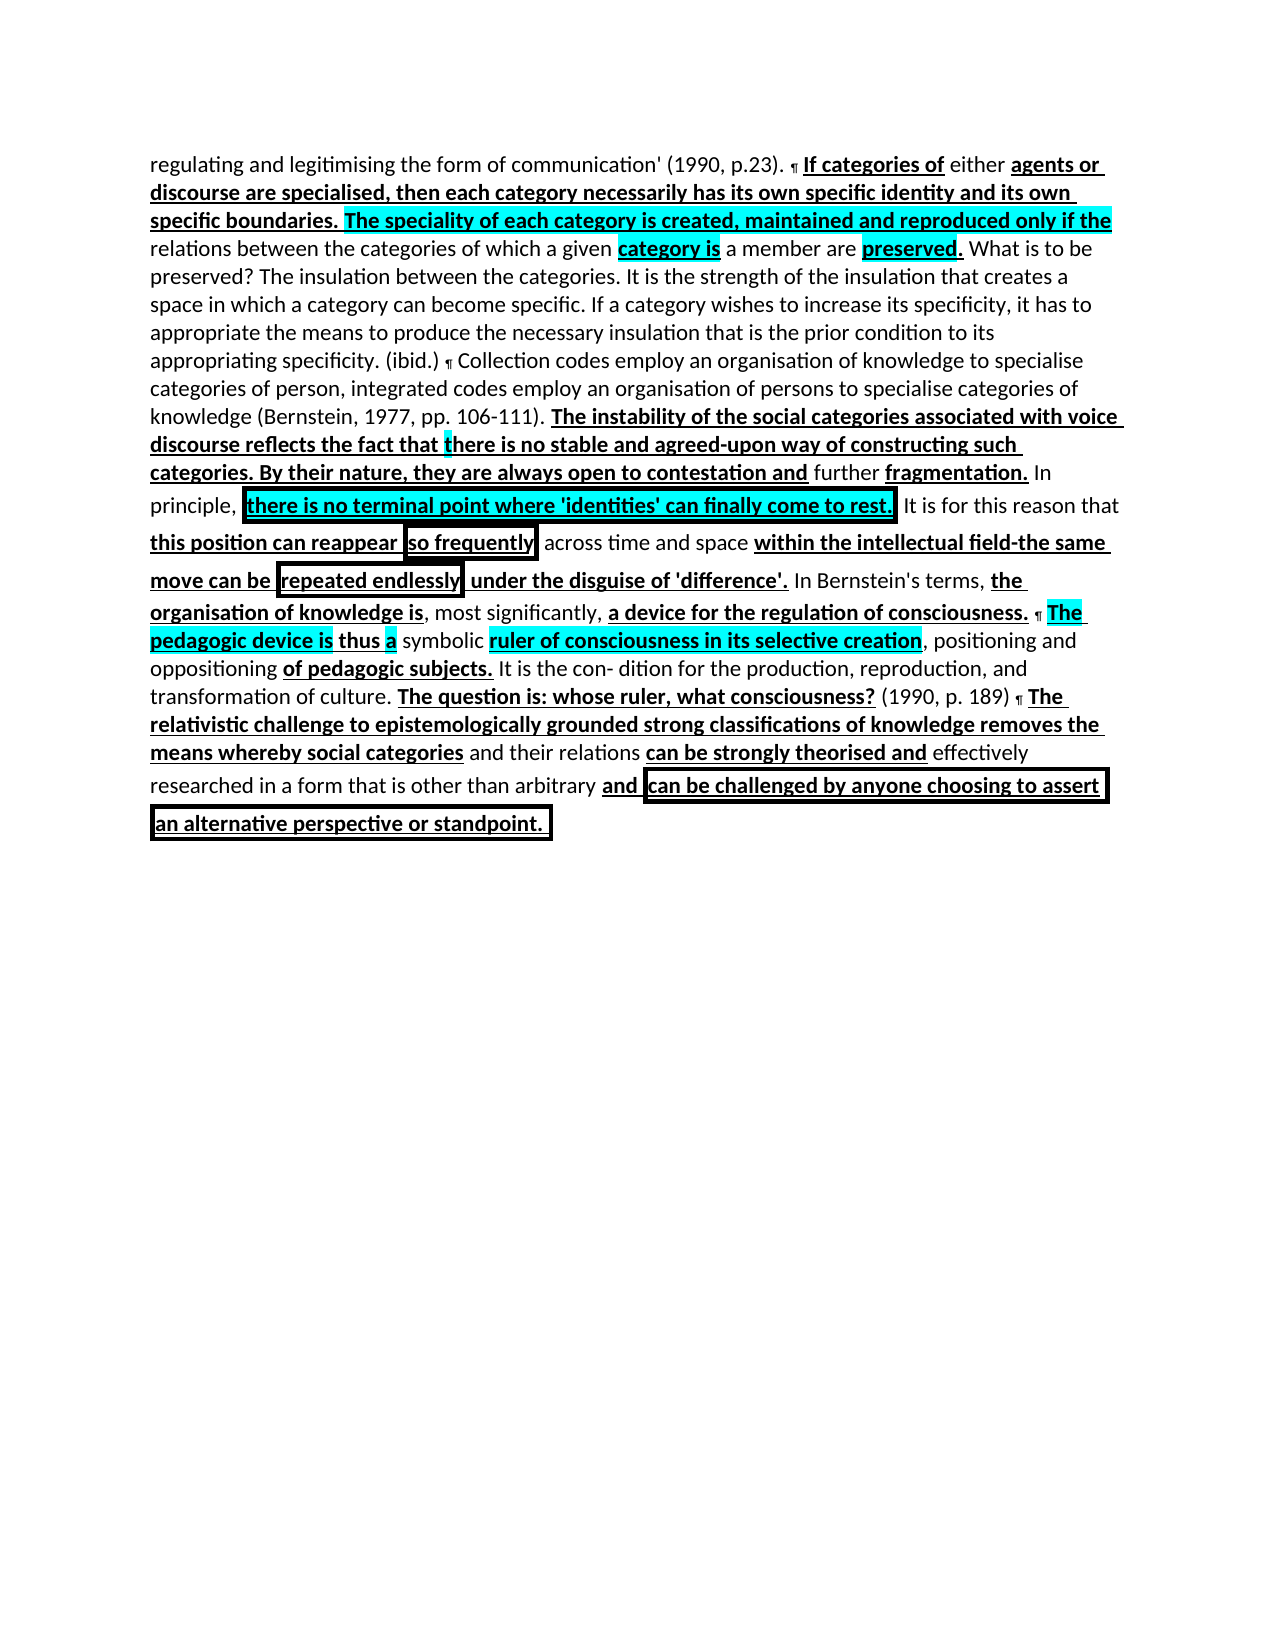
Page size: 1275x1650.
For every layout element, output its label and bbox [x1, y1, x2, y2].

text [150, 150, 1125, 841]
